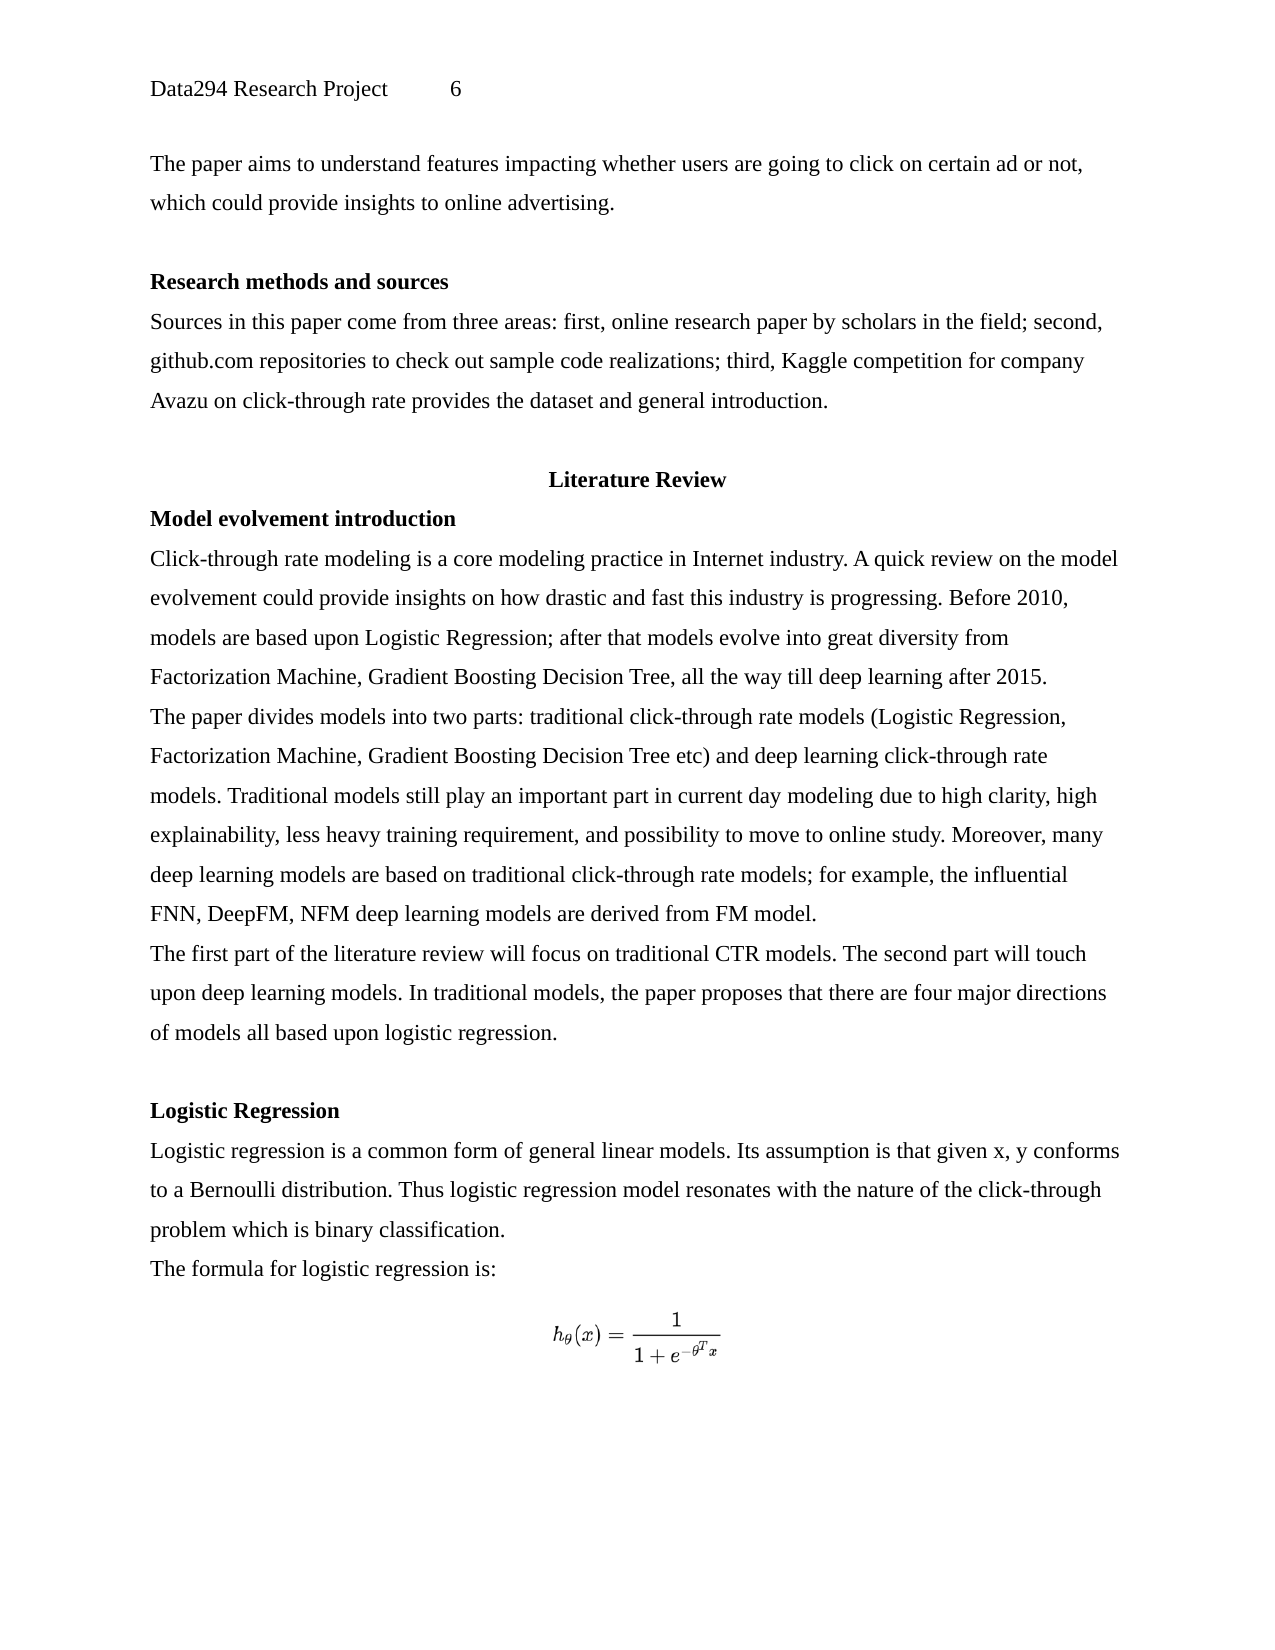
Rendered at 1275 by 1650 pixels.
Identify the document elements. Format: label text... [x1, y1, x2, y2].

text The paper divides models into two parts: traditional click-through rate models (Logistic Regression, Factorization Machine, Gradient Boosting Decision Tree etc) and deep learning click-through rate models. Traditional models still play an important part in current day modeling due to high clarity, high explainability, less heavy training requirement, and possibility to move to online study. Moreover, many deep learning models are based on traditional click-through rate models; for example, the influential FNN, DeepFM, NFM deep learning models are derived from FM model. [150, 703, 1125, 926]
subtitle Literature Review [150, 466, 1125, 492]
text The formula for logistic regression is: [150, 1255, 1125, 1282]
text Logistic Regression [150, 1097, 1125, 1124]
text Click-through rate modeling is a core modeling practice in Internet industry. A quick review on the model evolvement could provide insights on how drastic and fast this industry is progressing. Before 2010, models are based upon Logistic Regression; after that models evolve into great diversity from Factorization Machine, Gradient Boosting Decision Tree, all the way till deep learning after 2015. [150, 545, 1125, 689]
text Logistic regression is a common form of general linear models. Its assumption is that given x, y conforms to a Bernoulli distribution. Thus logistic regression model resonates with the nature of the click-through problem which is binary classification. [150, 1137, 1125, 1242]
text Sources in this paper come from three areas: first, online research paper by scholars in the field; second, github.com repositories to check out sample code realizations; third, Kaggle competition for company Avazu on click-through rate provides the dataset and general introduction. [150, 308, 1125, 413]
text Model evolvement introduction [150, 505, 1125, 532]
text Research methods and sources [150, 268, 1125, 295]
text The first part of the literature review will focus on traditional CTR models. The second part will touch upon deep learning models. In traditional models, the paper proposes that there are four major directions of models all based upon logistic regression. [150, 939, 1125, 1045]
picture [534, 1295, 741, 1387]
text The paper aims to understand features impacting whether users are going to click on certain ad or not, which could provide insights to online advertising. [150, 150, 1125, 216]
